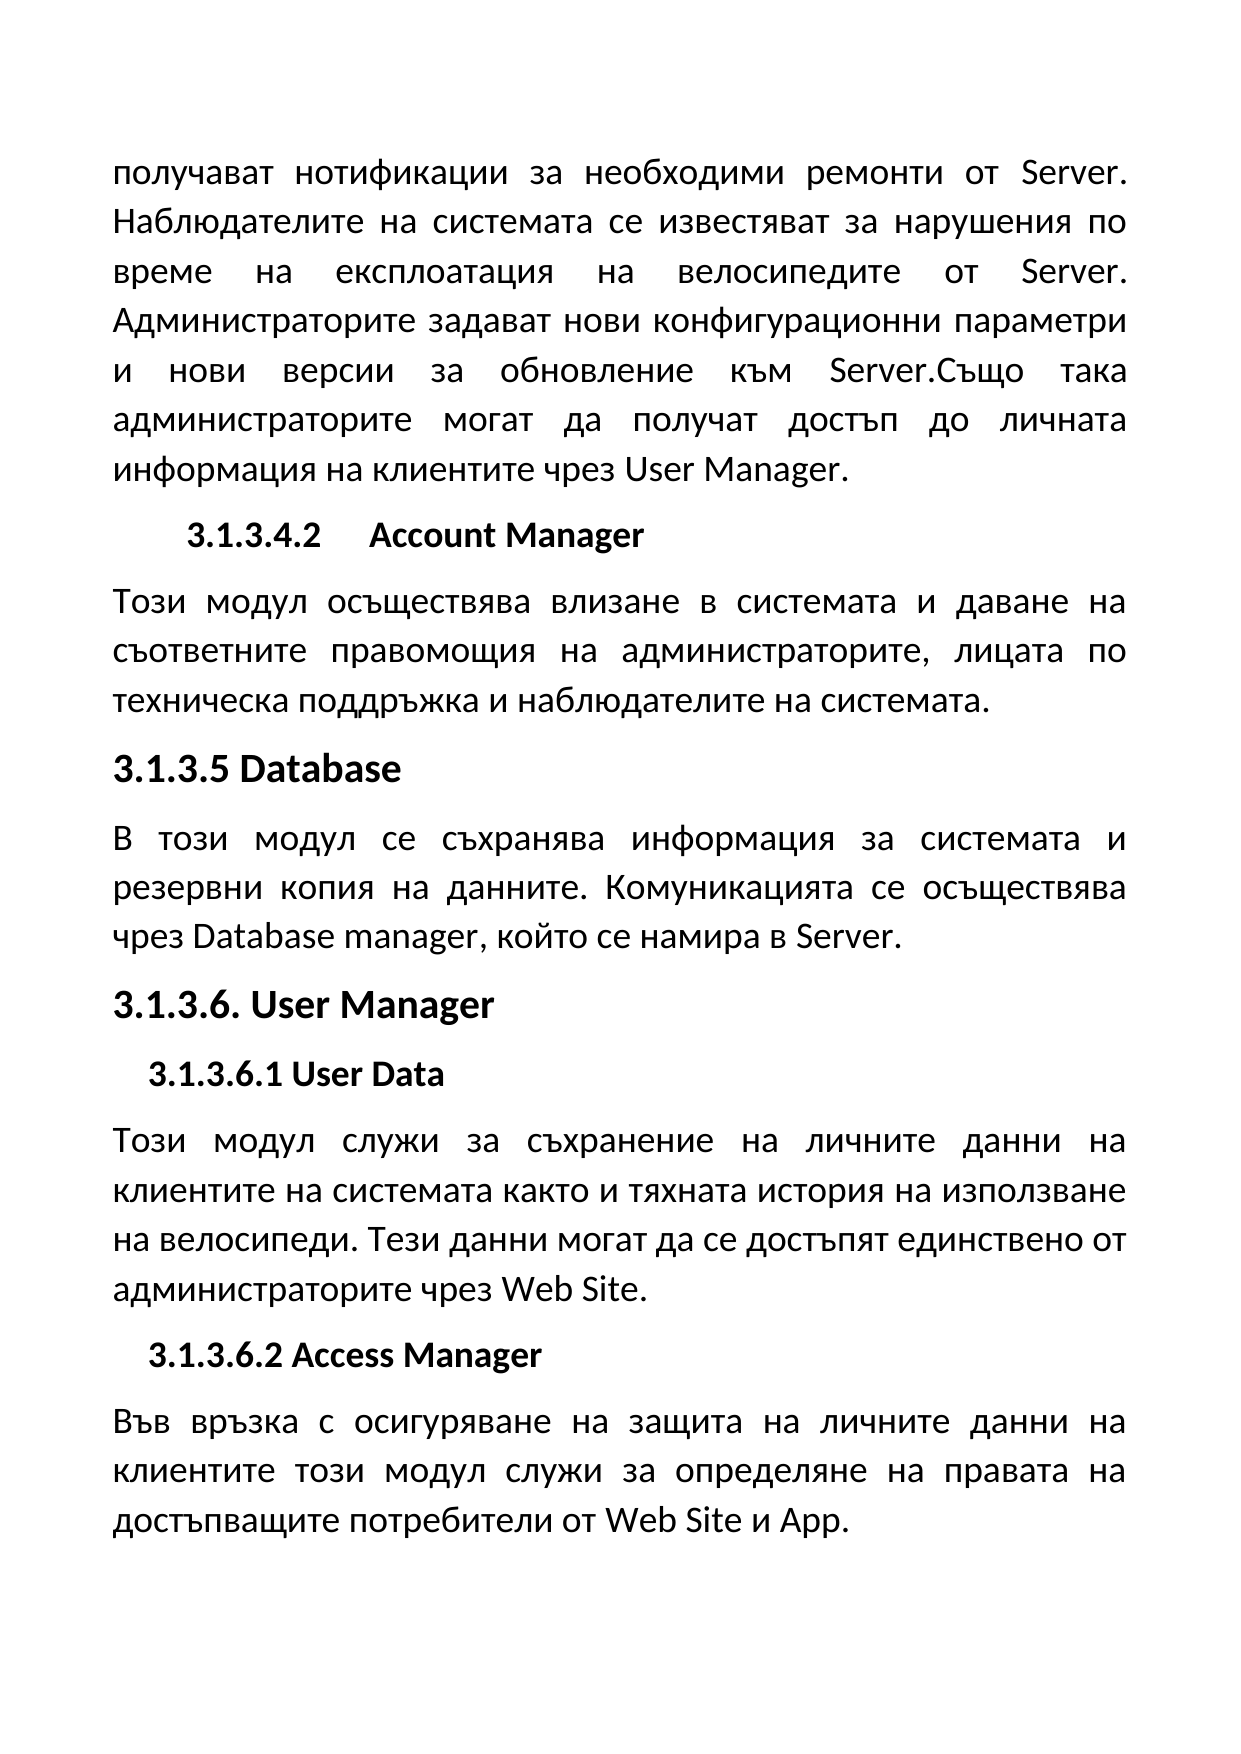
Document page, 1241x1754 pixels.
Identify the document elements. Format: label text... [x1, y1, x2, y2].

text Този модул служи за съхранение на личните данни на клиентите на системата както и тяхната история на използване на велосипеди. Тези данни могат да се достъпят единствено от администраторите чрез Web Site. [112, 1116, 1128, 1311]
text Във връзка с осигуряване на защита на личните данни на клиентите този модул служи за определяне на правата на достъпващите потребители от Web Site и App. [112, 1397, 1128, 1542]
text 3.1.3.5 Database [112, 742, 1128, 793]
text 3.1.3.6.1 User Data [112, 1050, 1128, 1096]
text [112, 148, 1128, 490]
text 3.1.3.6. User Manager [112, 978, 1128, 1029]
text Този модул осъществява влизане в системата и даване на съответните правомощия на администраторите, лицата по техническа поддръжка и наблюдателите на системата. [112, 577, 1128, 722]
text 3.1.3.4.2 Account Manager [112, 511, 1128, 556]
text В този модул се съхранява информация за системата и резервни копия на данните. Комуникацията се осъществява чрез Database manager, който се намира в Server. [112, 813, 1128, 958]
text 3.1.3.6.2 Access Manager [112, 1331, 1128, 1377]
